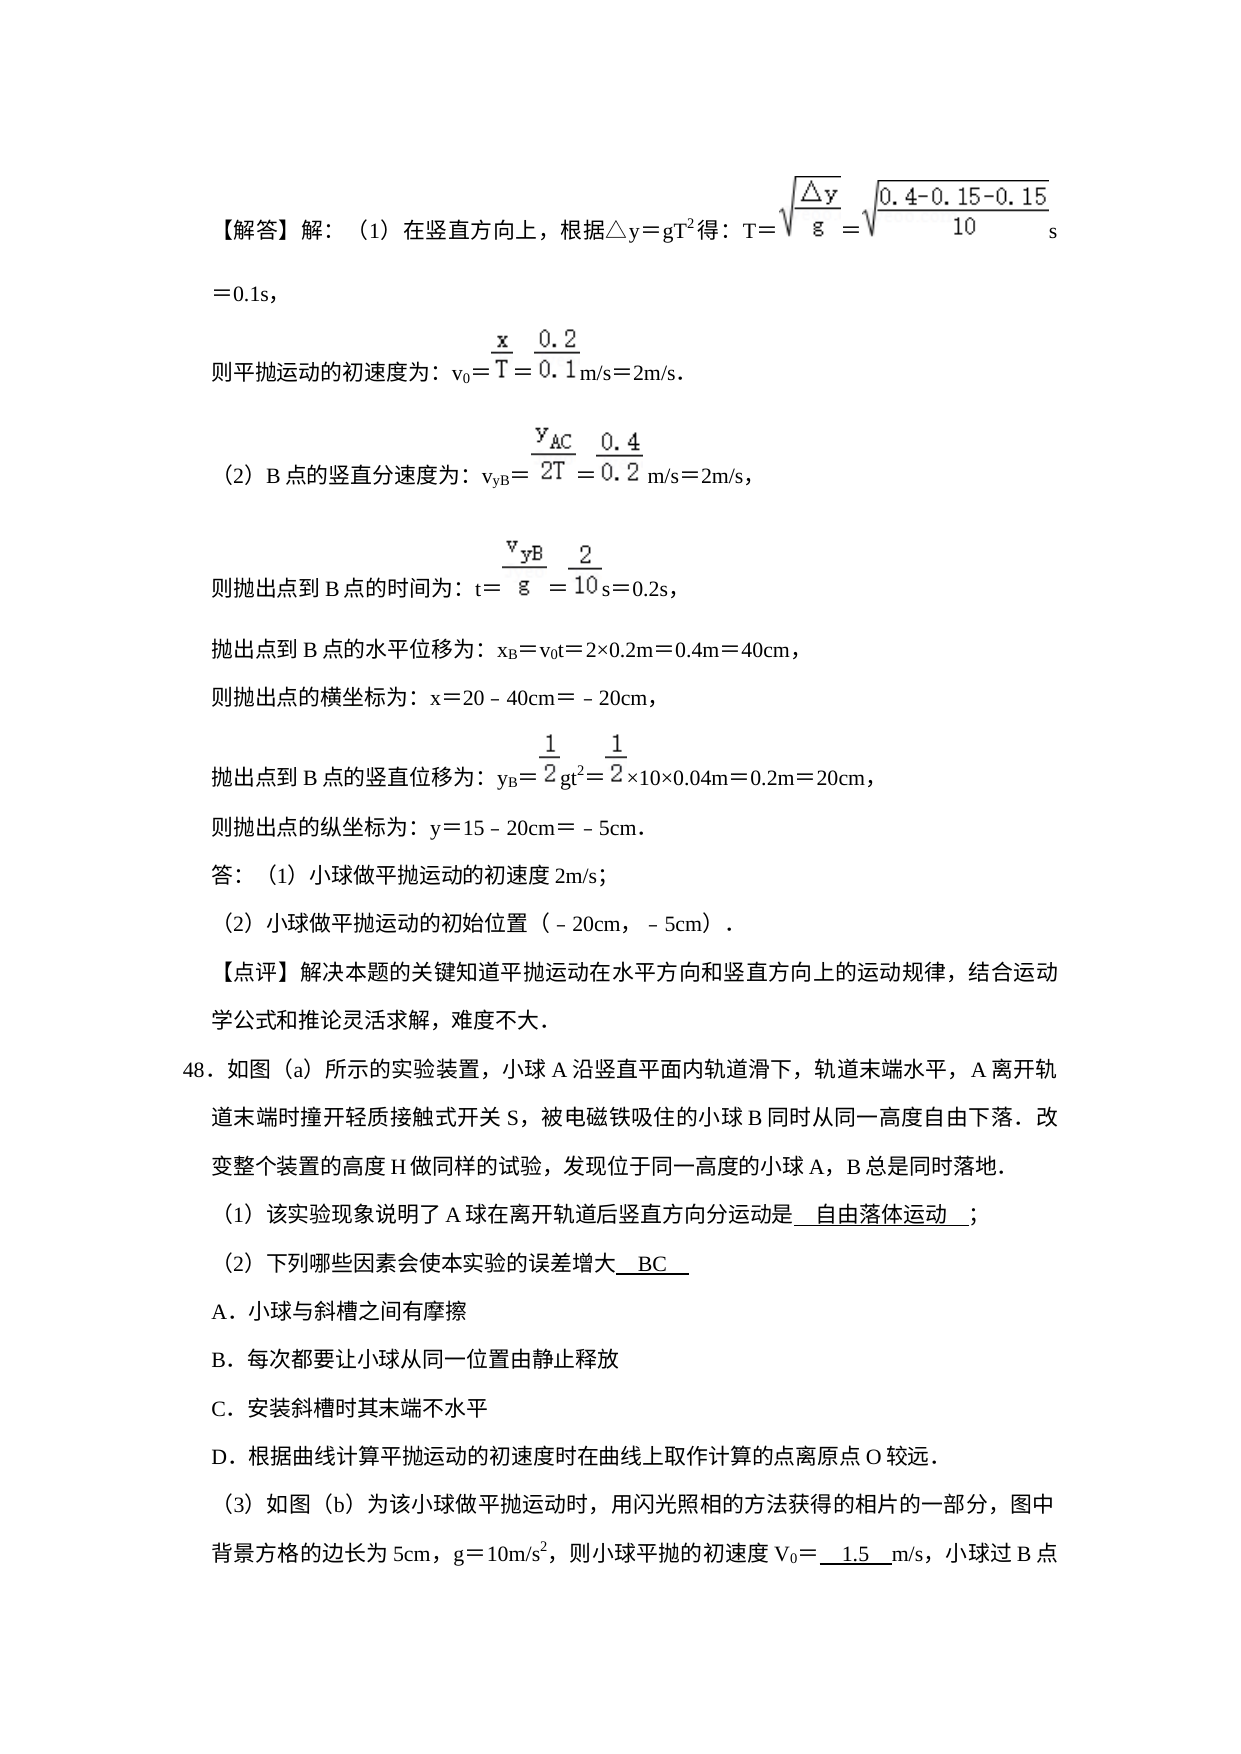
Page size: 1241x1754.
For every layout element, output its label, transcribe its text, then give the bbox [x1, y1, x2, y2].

text 抛出点到B点的水平位移为：xB＝v0t＝2×0.2m＝0.4m＝40cm， [211, 632, 1058, 664]
text （1）该实验现象说明了A球在离开轨道后竖直方向分运动是 自由落体运动 ； [211, 1197, 1058, 1229]
text 【解答】解：（1）在竖直方向上，根据△y＝gT2得：T＝＝s＝0.1s， [211, 162, 1058, 308]
picture [568, 541, 602, 597]
text 则抛出点到B点的时间为：t＝＝s＝0.2s， [211, 518, 1058, 616]
picture [502, 530, 547, 597]
text 答：（1）小球做平抛运动的初速度2m/s； [211, 857, 1058, 890]
text 抛出点到B点的竖直位移为：yB＝gt2＝×10×0.04m＝0.2m＝20cm， [211, 728, 1058, 793]
picture [491, 325, 513, 381]
text 则抛出点的纵坐标为：y＝15﹣20cm＝﹣5cm． [211, 809, 1058, 842]
text 则抛出点的横坐标为：x＝20﹣40cm＝﹣20cm， [211, 680, 1058, 712]
picture [531, 417, 576, 484]
text （2）B点的竖直分速度为：vyB＝＝ m/s＝2m/s， [211, 405, 1058, 502]
text A．小球与斜槽之间有摩擦 [211, 1294, 1058, 1326]
picture [779, 176, 841, 238]
text 则平抛运动的初速度为：v0＝＝m/s＝2m/s． [211, 324, 1058, 389]
picture [605, 730, 627, 785]
picture [539, 730, 560, 785]
text 【点评】解决本题的关键知道平抛运动在水平方向和竖直方向上的运动规律，结合运动学公式和推论灵活求解，难度不大． [211, 954, 1058, 1035]
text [211, 1487, 1058, 1568]
text B．每次都要让小球从同一位置由静止释放 [211, 1342, 1058, 1374]
text D．根据曲线计算平抛运动的初速度时在曲线上取作计算的点离原点O较远． [211, 1439, 1058, 1471]
text C．安装斜槽时其末端不水平 [211, 1390, 1058, 1423]
picture [534, 325, 580, 381]
text 48．如图（a）所示的实验装置，小球A沿竖直平面内轨道滑下，轨道末端水平，A离开轨道末端时撞开轻质接触式开关S，被电磁铁吸住的小球B同时从同一高度自由下落．改变整个装置的高度H做同样的试验，发现位于同一高度的小球A，B总是同时落地． [183, 1051, 1058, 1181]
text （2）小球做平抛运动的初始位置（﹣20cm，﹣5cm）． [211, 906, 1058, 938]
picture [596, 428, 643, 484]
picture [862, 180, 1049, 238]
text （2）下列哪些因素会使本实验的误差增大 BC [211, 1245, 1058, 1278]
